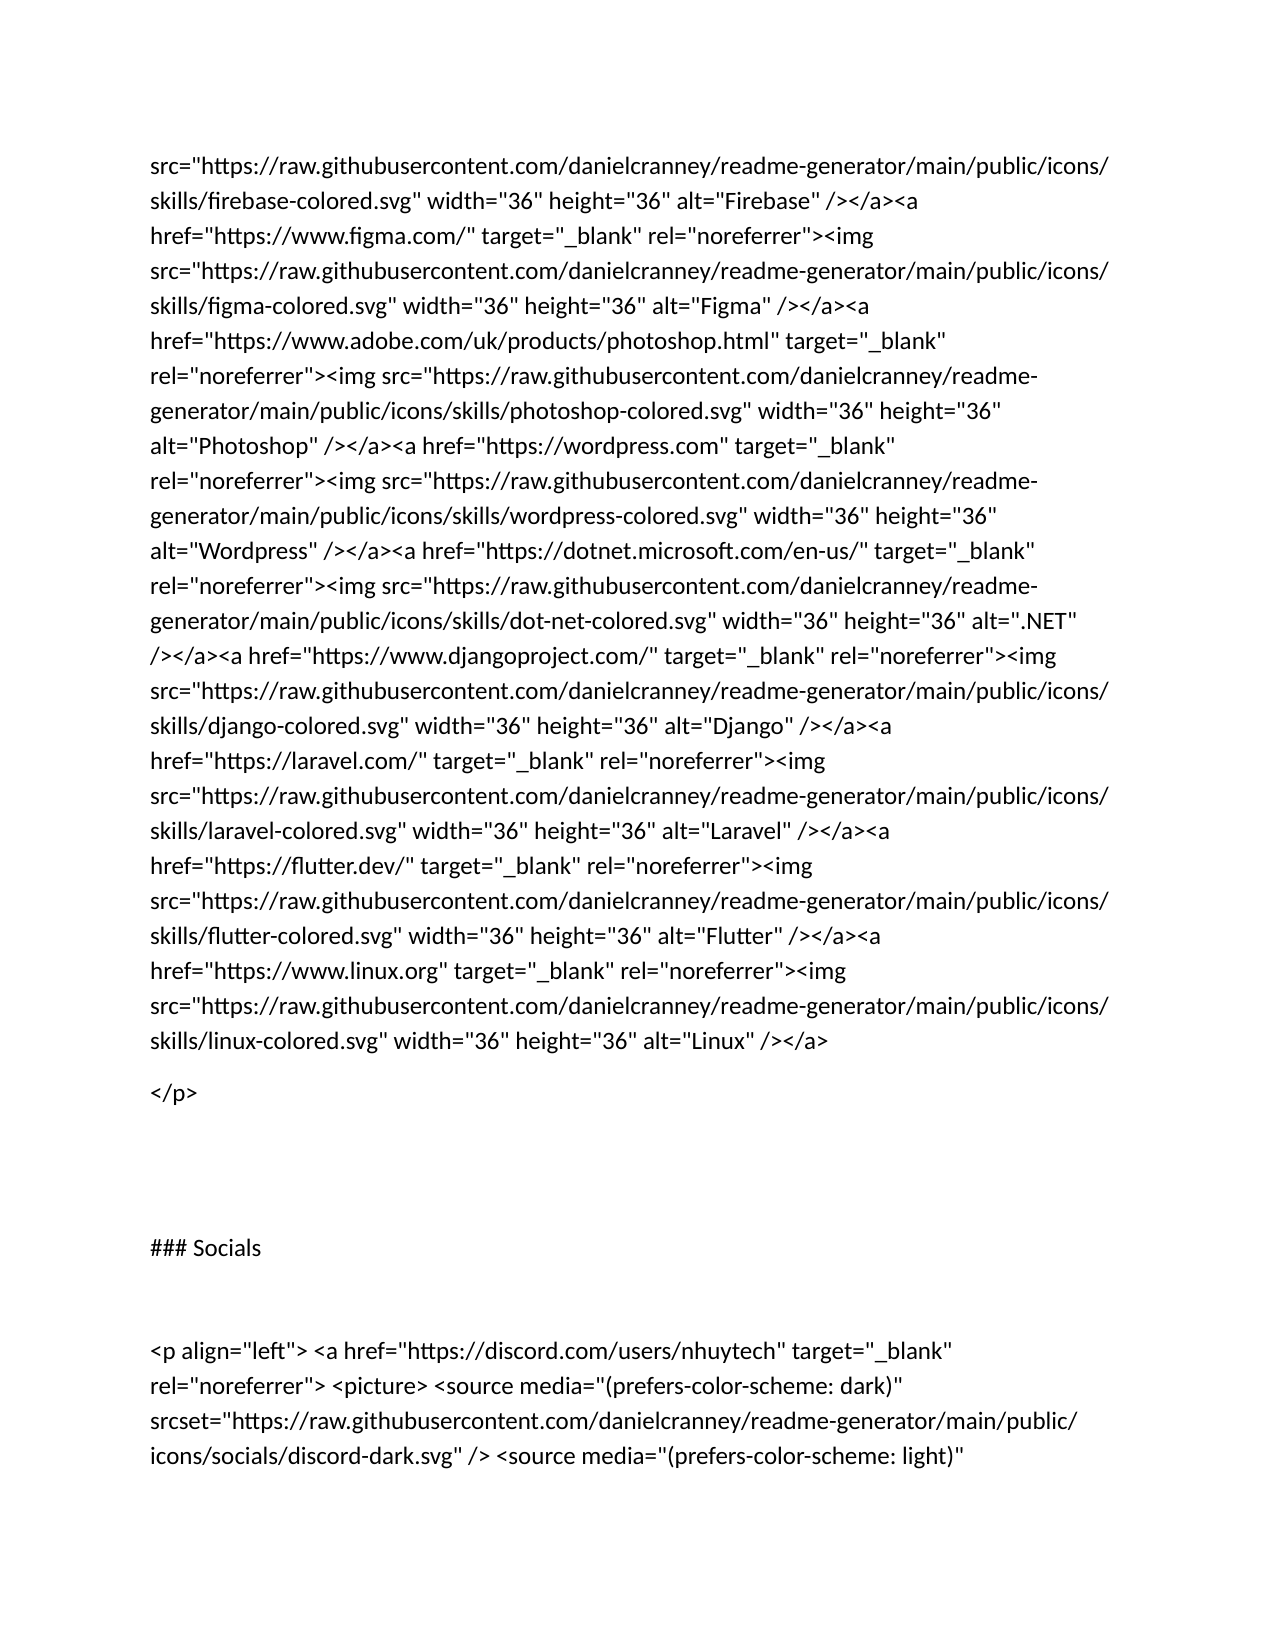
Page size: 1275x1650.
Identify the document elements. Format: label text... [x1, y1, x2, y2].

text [150, 1335, 1125, 1471]
text ### Socials [150, 1232, 1125, 1262]
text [150, 150, 1125, 1056]
text </p> [150, 1077, 1125, 1107]
